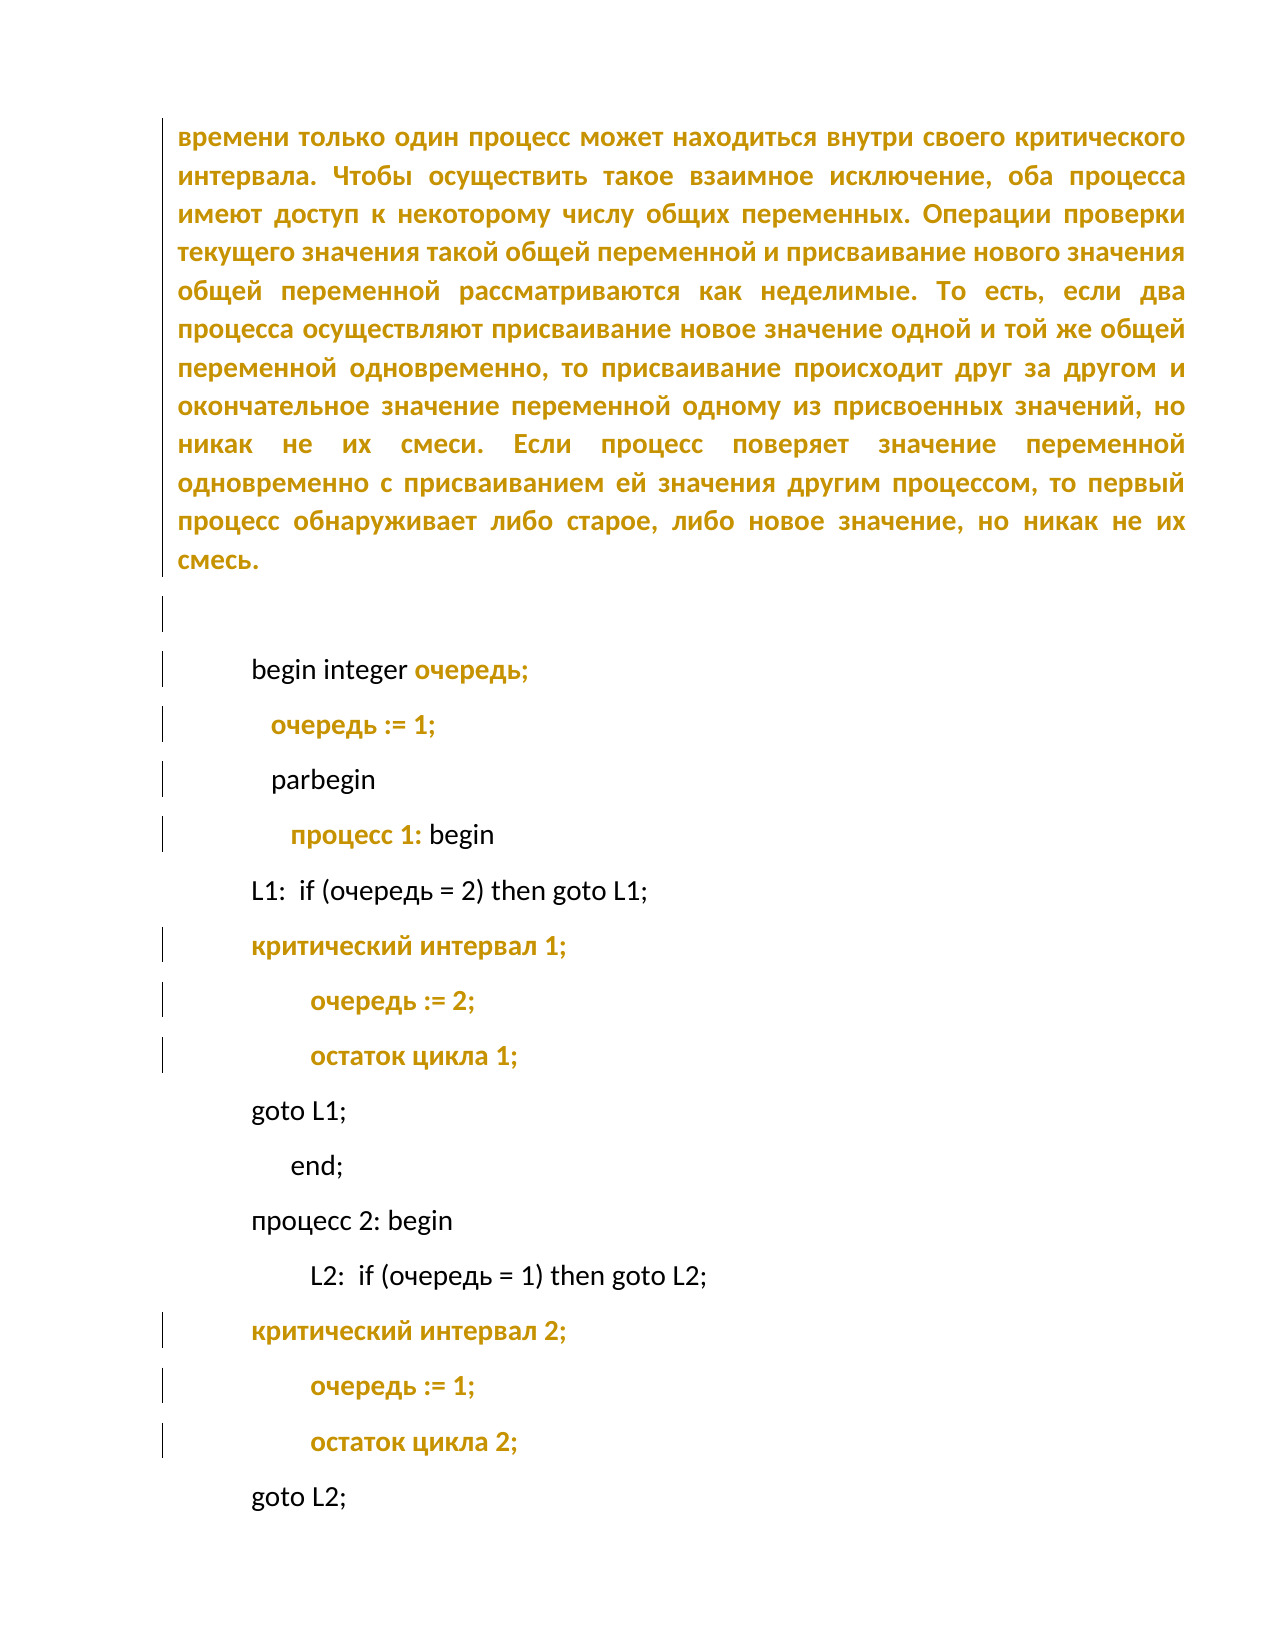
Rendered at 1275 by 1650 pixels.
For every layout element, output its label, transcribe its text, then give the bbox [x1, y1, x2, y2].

text процесс 1: begin [177, 816, 1186, 852]
text процесс 2: begin [177, 1202, 1186, 1238]
text критический интервал 1; [177, 927, 1186, 962]
text очередь := 2; [177, 982, 1186, 1017]
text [177, 118, 1186, 577]
text end; [177, 1147, 1186, 1183]
text parbegin [177, 761, 1186, 797]
text goto L2; [177, 1478, 1186, 1513]
text очередь := 1; [177, 1367, 1186, 1403]
text остаток цикла 1; [177, 1037, 1186, 1072]
text критический интервал 2; [177, 1312, 1186, 1348]
text очередь := 1; [177, 706, 1186, 742]
text begin integer очередь; [177, 651, 1186, 687]
text goto L1; [177, 1092, 1186, 1128]
text L2: if (очередь = 1) then goto L2; [177, 1257, 1186, 1293]
text остаток цикла 2; [177, 1423, 1186, 1458]
text L1: if (очередь = 2) then goto L1; [177, 872, 1186, 907]
